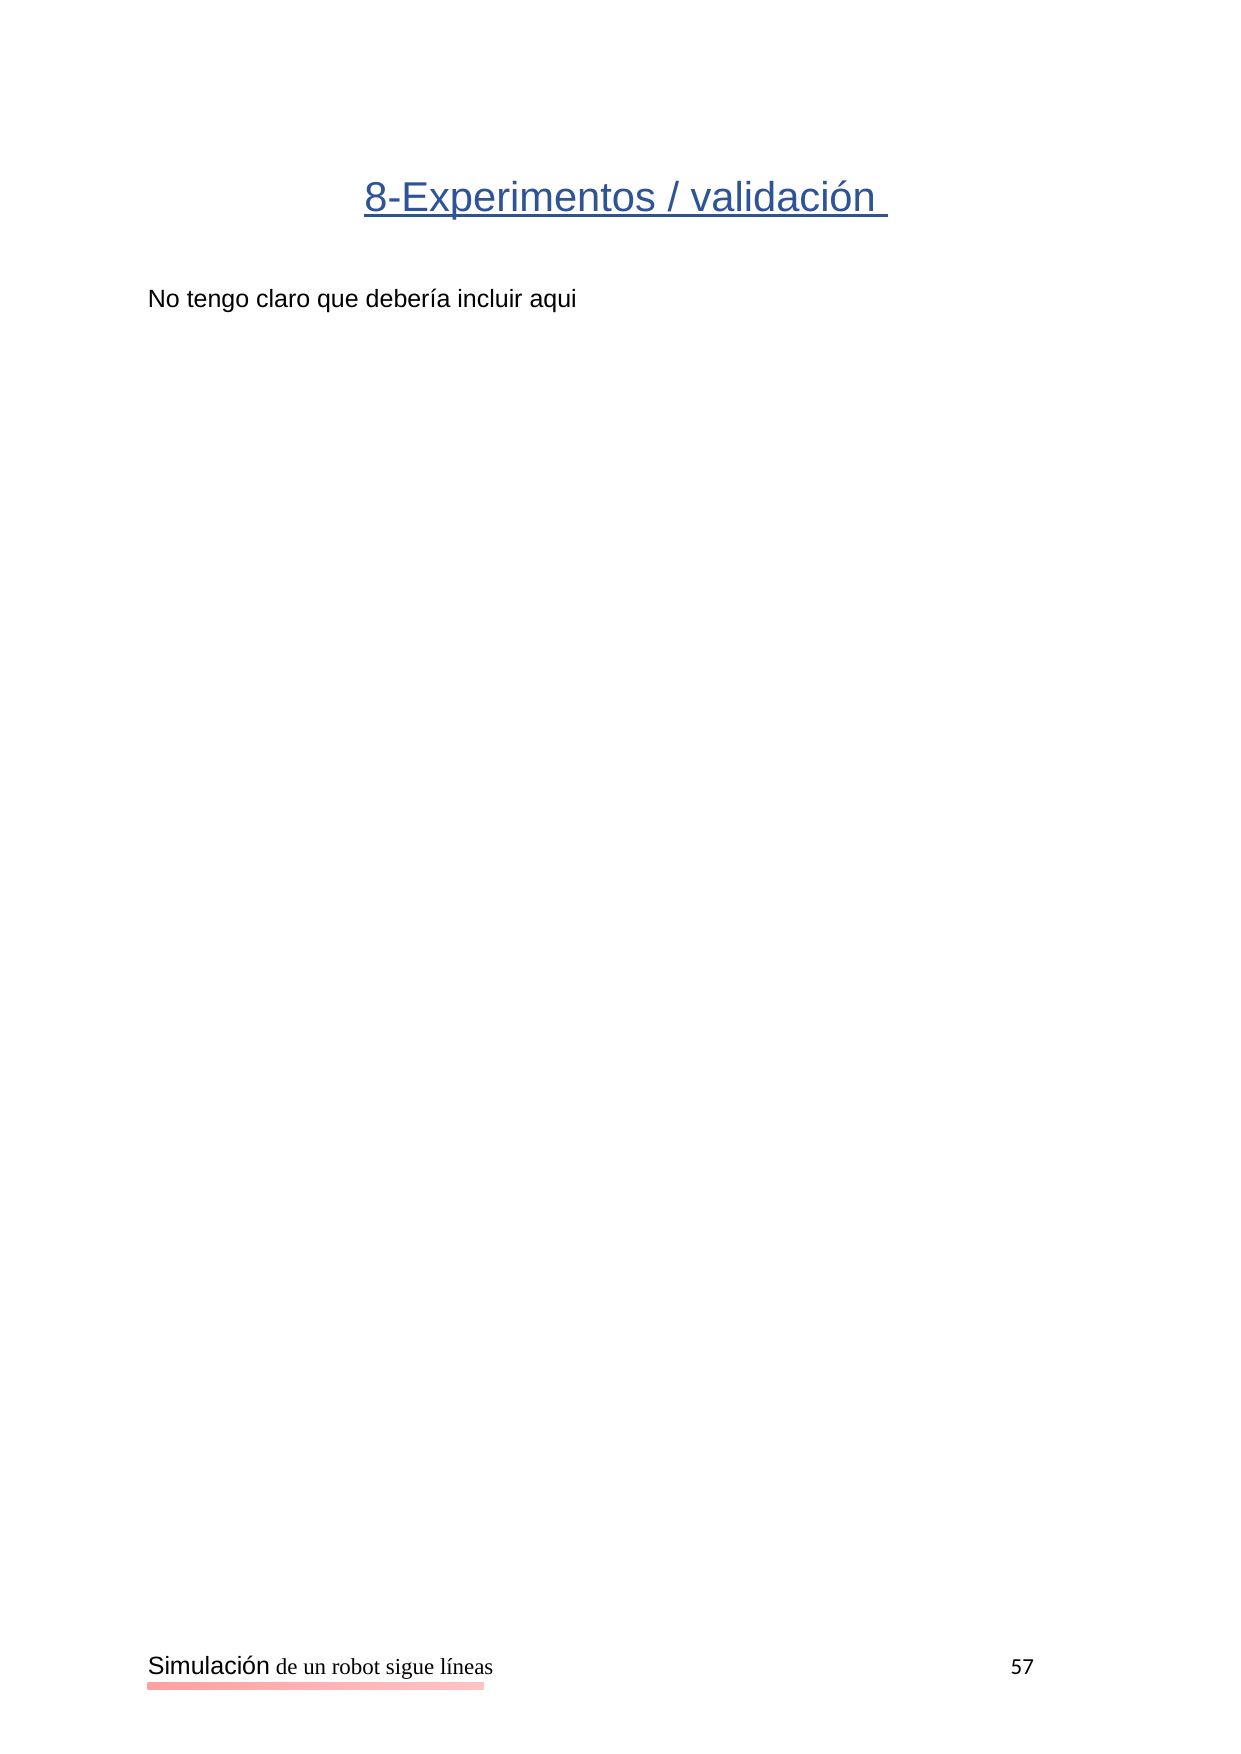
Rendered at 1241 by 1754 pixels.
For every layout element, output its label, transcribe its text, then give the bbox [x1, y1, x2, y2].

text 8-Experimentos / validación [148, 173, 1092, 221]
text No tengo claro que debería incluir aqui [148, 284, 1092, 313]
